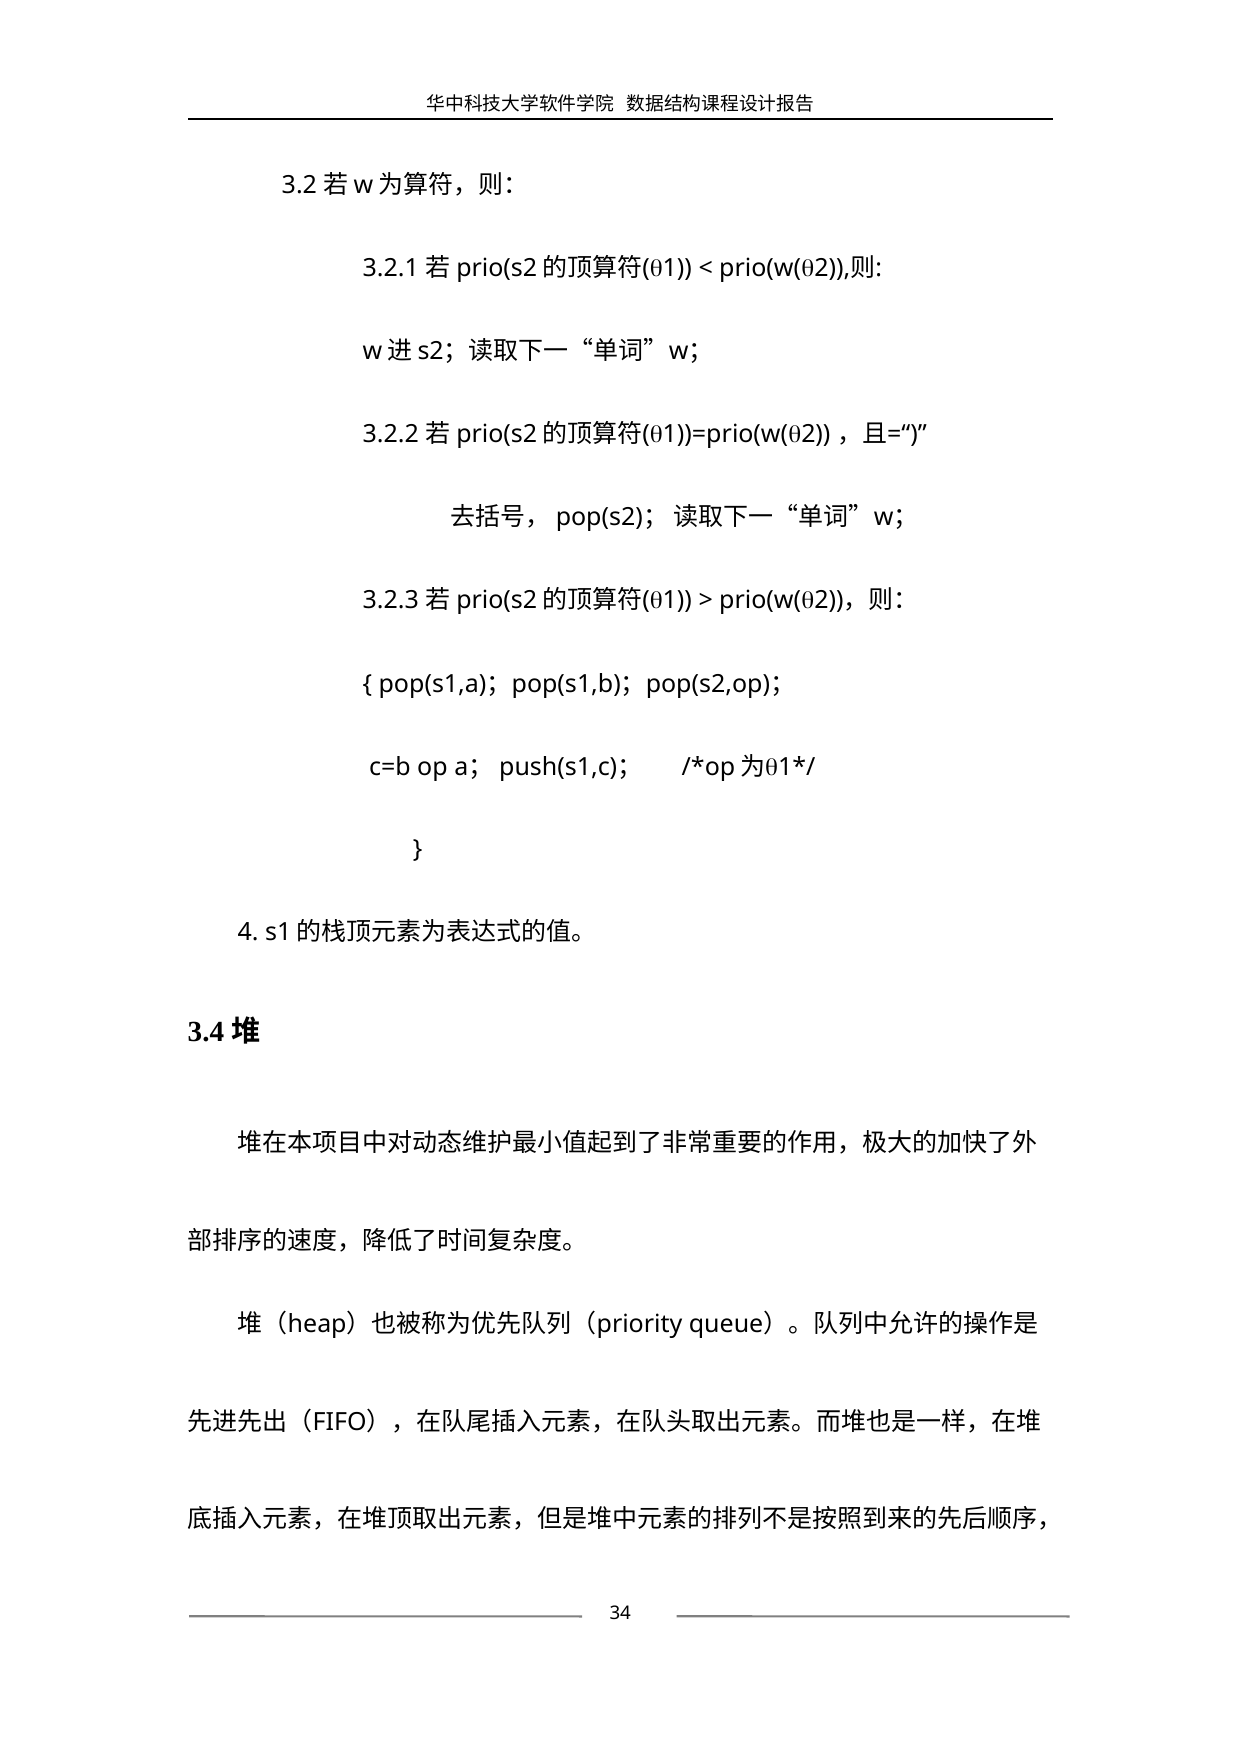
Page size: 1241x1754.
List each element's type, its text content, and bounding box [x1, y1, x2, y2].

text } [187, 815, 1053, 880]
text { pop(s1,a)；pop(s1,b)；pop(s2,op)； [187, 649, 1053, 714]
subtitle 3.4 堆 [187, 996, 1053, 1061]
text w进s2；读取下一“单词”w； [187, 316, 1053, 381]
text c=b op a； push(s1,c)； /*op为1*/ [187, 732, 1053, 797]
text 去括号， pop(s2)； 读取下一“单词”w； [400, 482, 1053, 547]
text 3.2.1 若 prio(s2的顶算符(1)) < prio(w(2)),则: [319, 233, 1053, 298]
text 4. s1的栈顶元素为表达式的值。 [187, 897, 1053, 962]
text 3.2.2 若 prio(s2的顶算符(1))=prio(w(2)) ，且=“)” [187, 399, 1053, 464]
text 堆在本项目中对动态维护最小值起到了非常重要的作用，极大的加快了外部排序的速度，降低了时间复杂度。 [187, 1108, 1053, 1271]
text 3.2.3 若 prio(s2的顶算符(1)) > prio(w(2))，则： [187, 566, 1053, 631]
text 3.2 若w为算符，则： [225, 150, 1053, 215]
